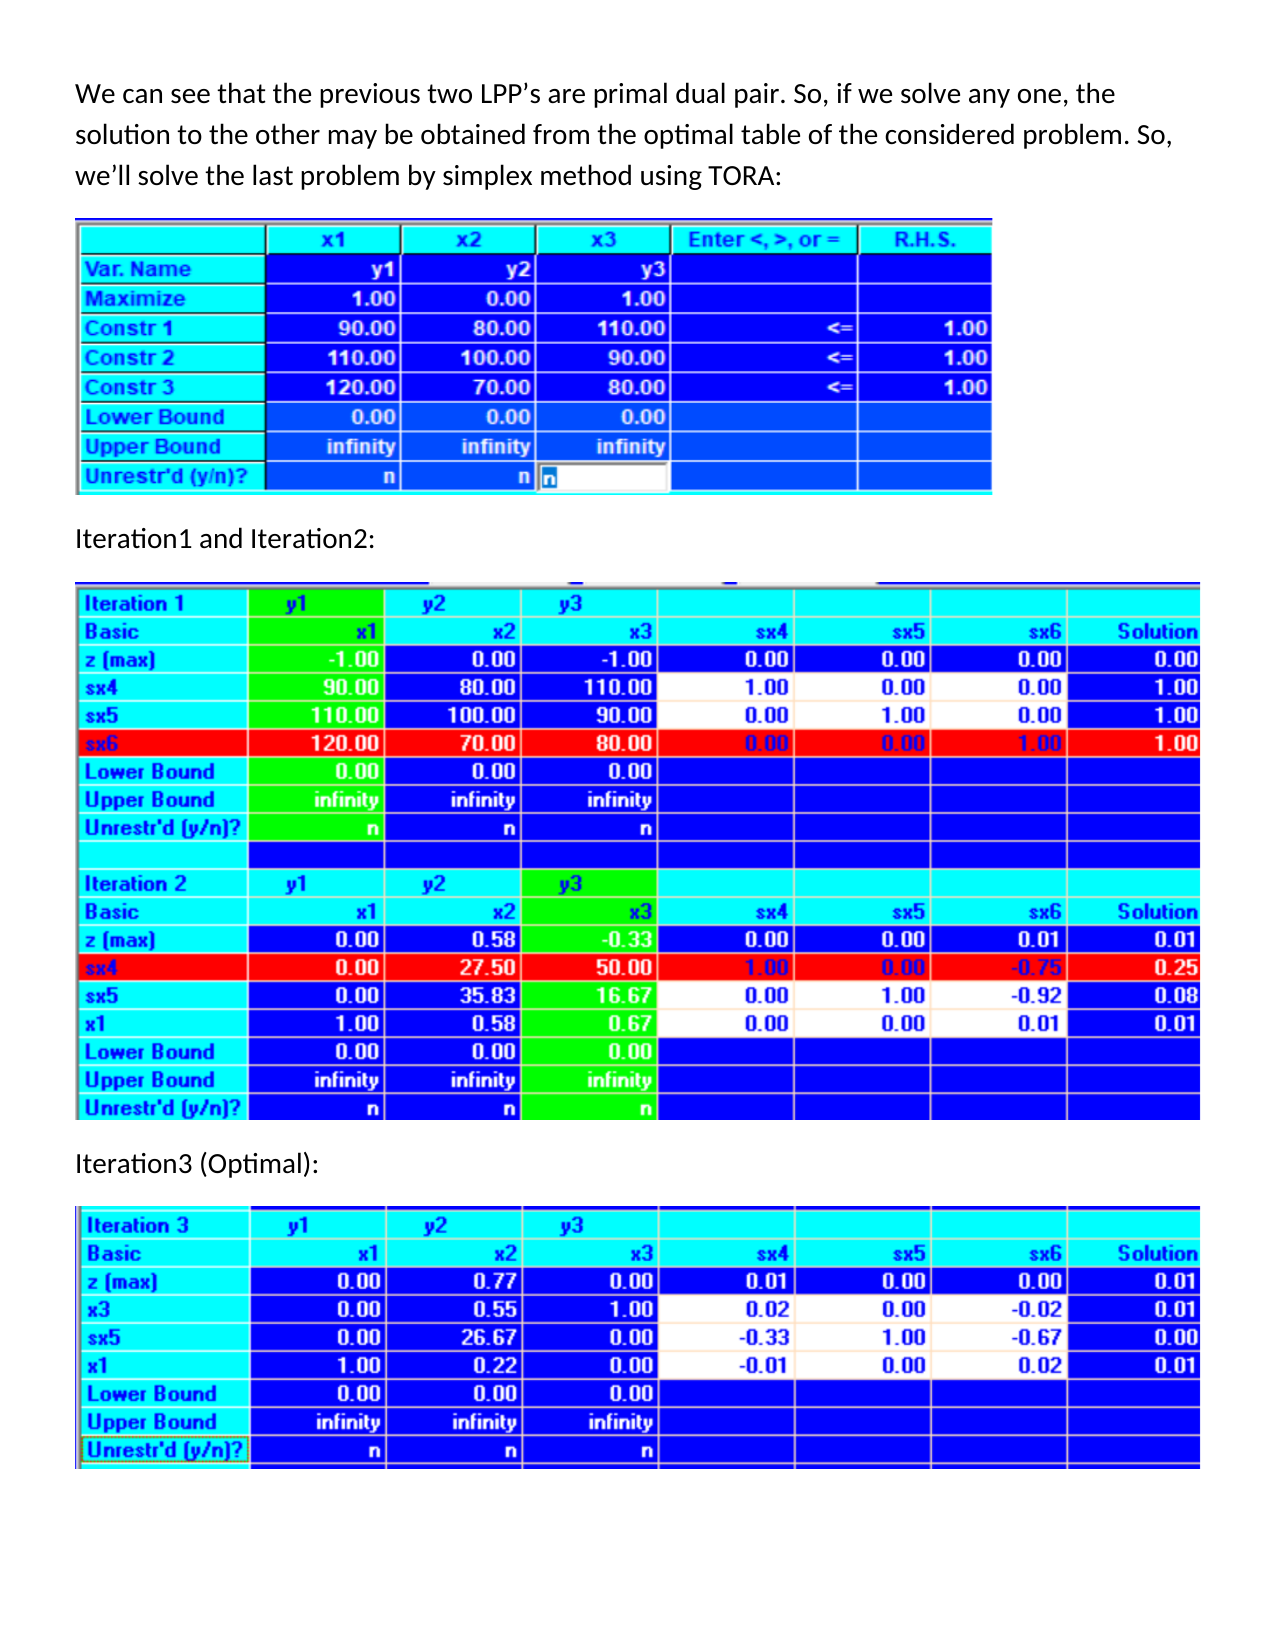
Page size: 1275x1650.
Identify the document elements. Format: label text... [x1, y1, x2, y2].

picture [75, 218, 993, 495]
picture [75, 1206, 1200, 1469]
text Iteration3 (Optimal): [75, 1145, 1200, 1180]
text We can see that the previous two LPP’s are primal dual pair. So, if we solve any one, the solution to the other may be obtained from the optimal table of the considered problem. So, we’ll solve the last problem by simplex method using TORA: [75, 75, 1200, 192]
picture [75, 582, 1200, 1120]
text Iteration1 and Iteration2: [75, 521, 1200, 556]
